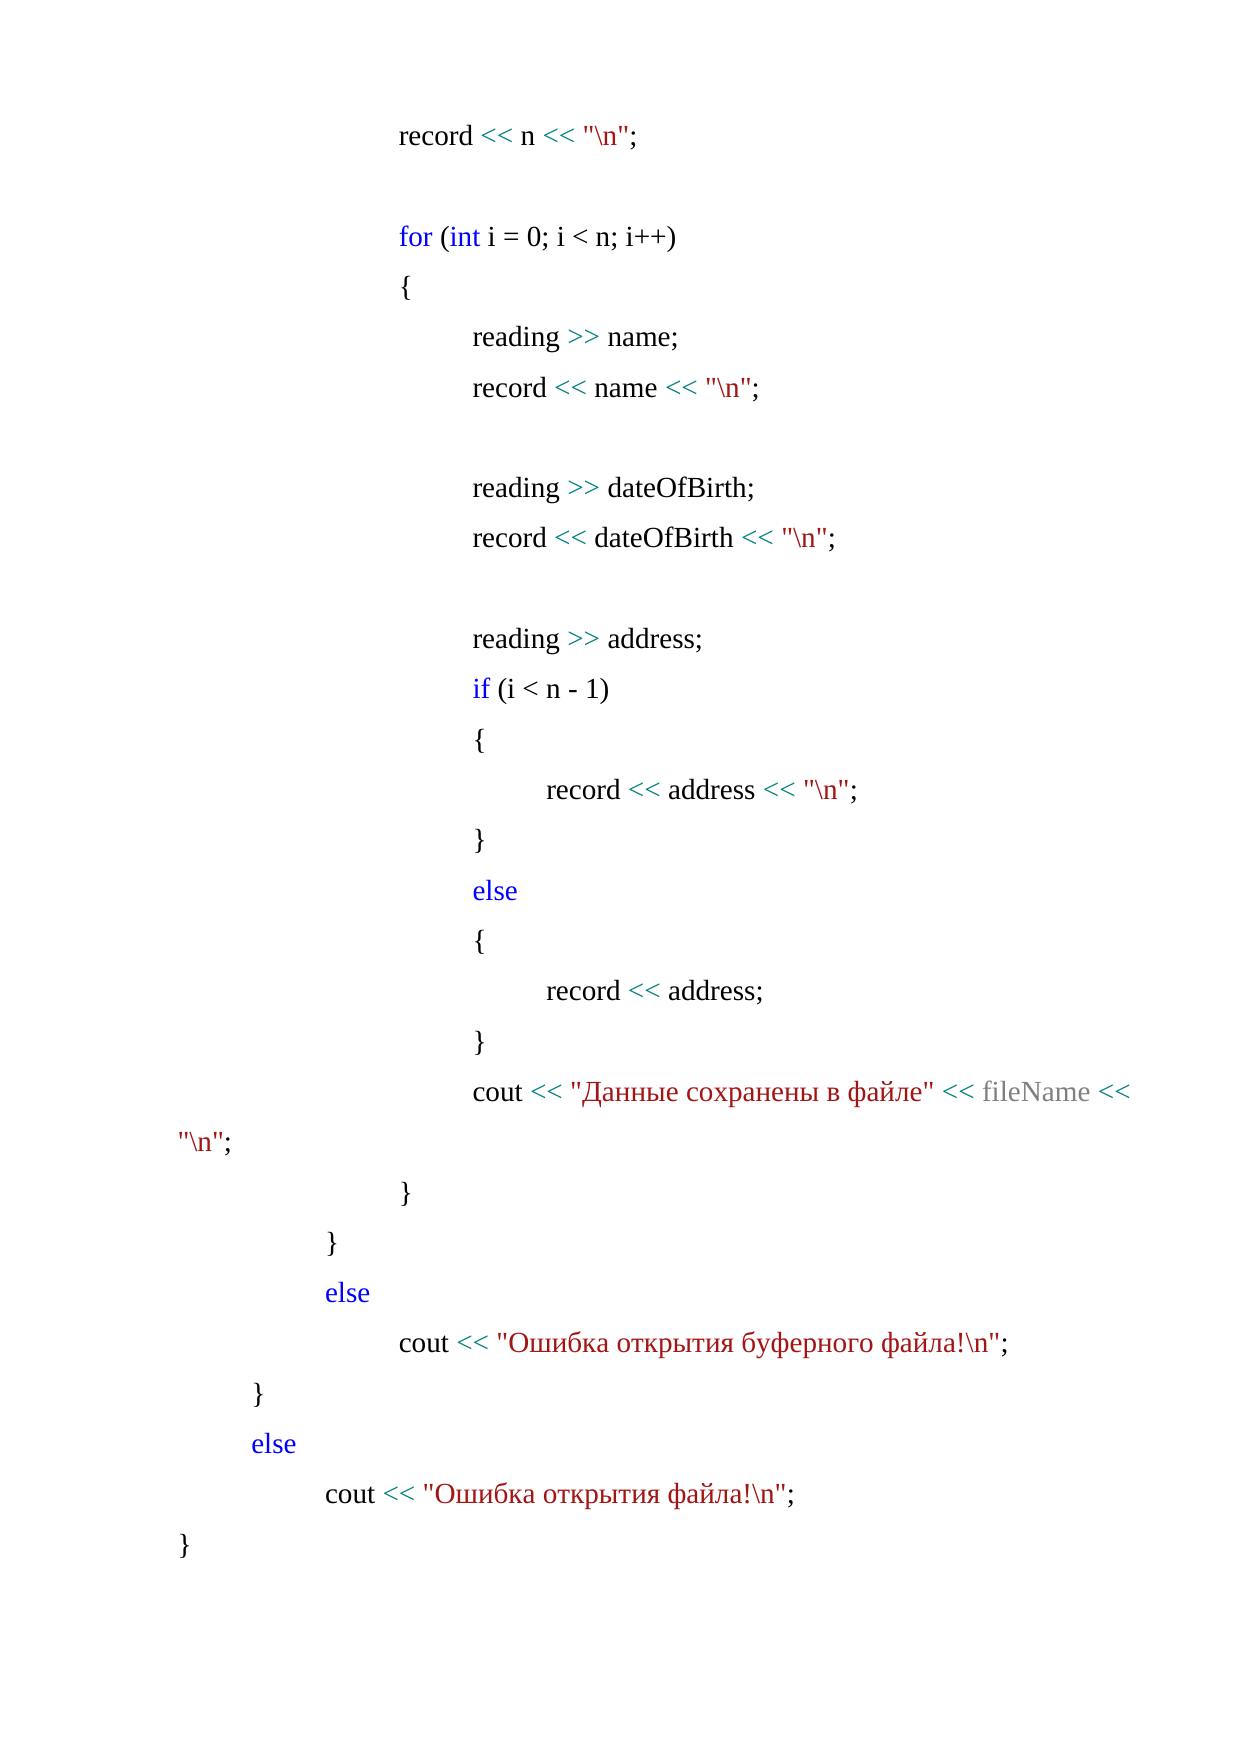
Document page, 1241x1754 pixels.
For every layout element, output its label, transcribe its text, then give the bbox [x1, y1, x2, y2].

text record << address << "\n"; [177, 772, 1152, 806]
text for (int i = 0; i < n; i++) [177, 219, 1152, 252]
text } [177, 1175, 1152, 1208]
text record << dateOfBirth << "\n"; [177, 521, 1152, 554]
text else [177, 1426, 1152, 1460]
text } [177, 1225, 1152, 1258]
text { [177, 923, 1152, 957]
text cout << "Данные сохранены в файле" << fileName << "\n"; [177, 1074, 1152, 1158]
text } [177, 822, 1152, 856]
text { [177, 722, 1152, 755]
text reading >> address; [177, 621, 1152, 655]
text else [177, 1275, 1152, 1309]
text cout << "Ошибка открытия файла!\n"; [177, 1477, 1152, 1510]
text cout << "Ошибка открытия буферного файла!\n"; [177, 1326, 1152, 1359]
text reading >> dateOfBirth; [177, 470, 1152, 504]
text { [177, 269, 1152, 303]
text record << address; [177, 973, 1152, 1007]
text record << name << "\n"; [177, 370, 1152, 403]
text else [177, 873, 1152, 906]
text reading >> name; [177, 319, 1152, 353]
text } [177, 1024, 1152, 1057]
text if (i < n - 1) [177, 672, 1152, 705]
text } [177, 1376, 1152, 1409]
text record << n << "\n"; [177, 118, 1152, 152]
text } [177, 1527, 1152, 1560]
